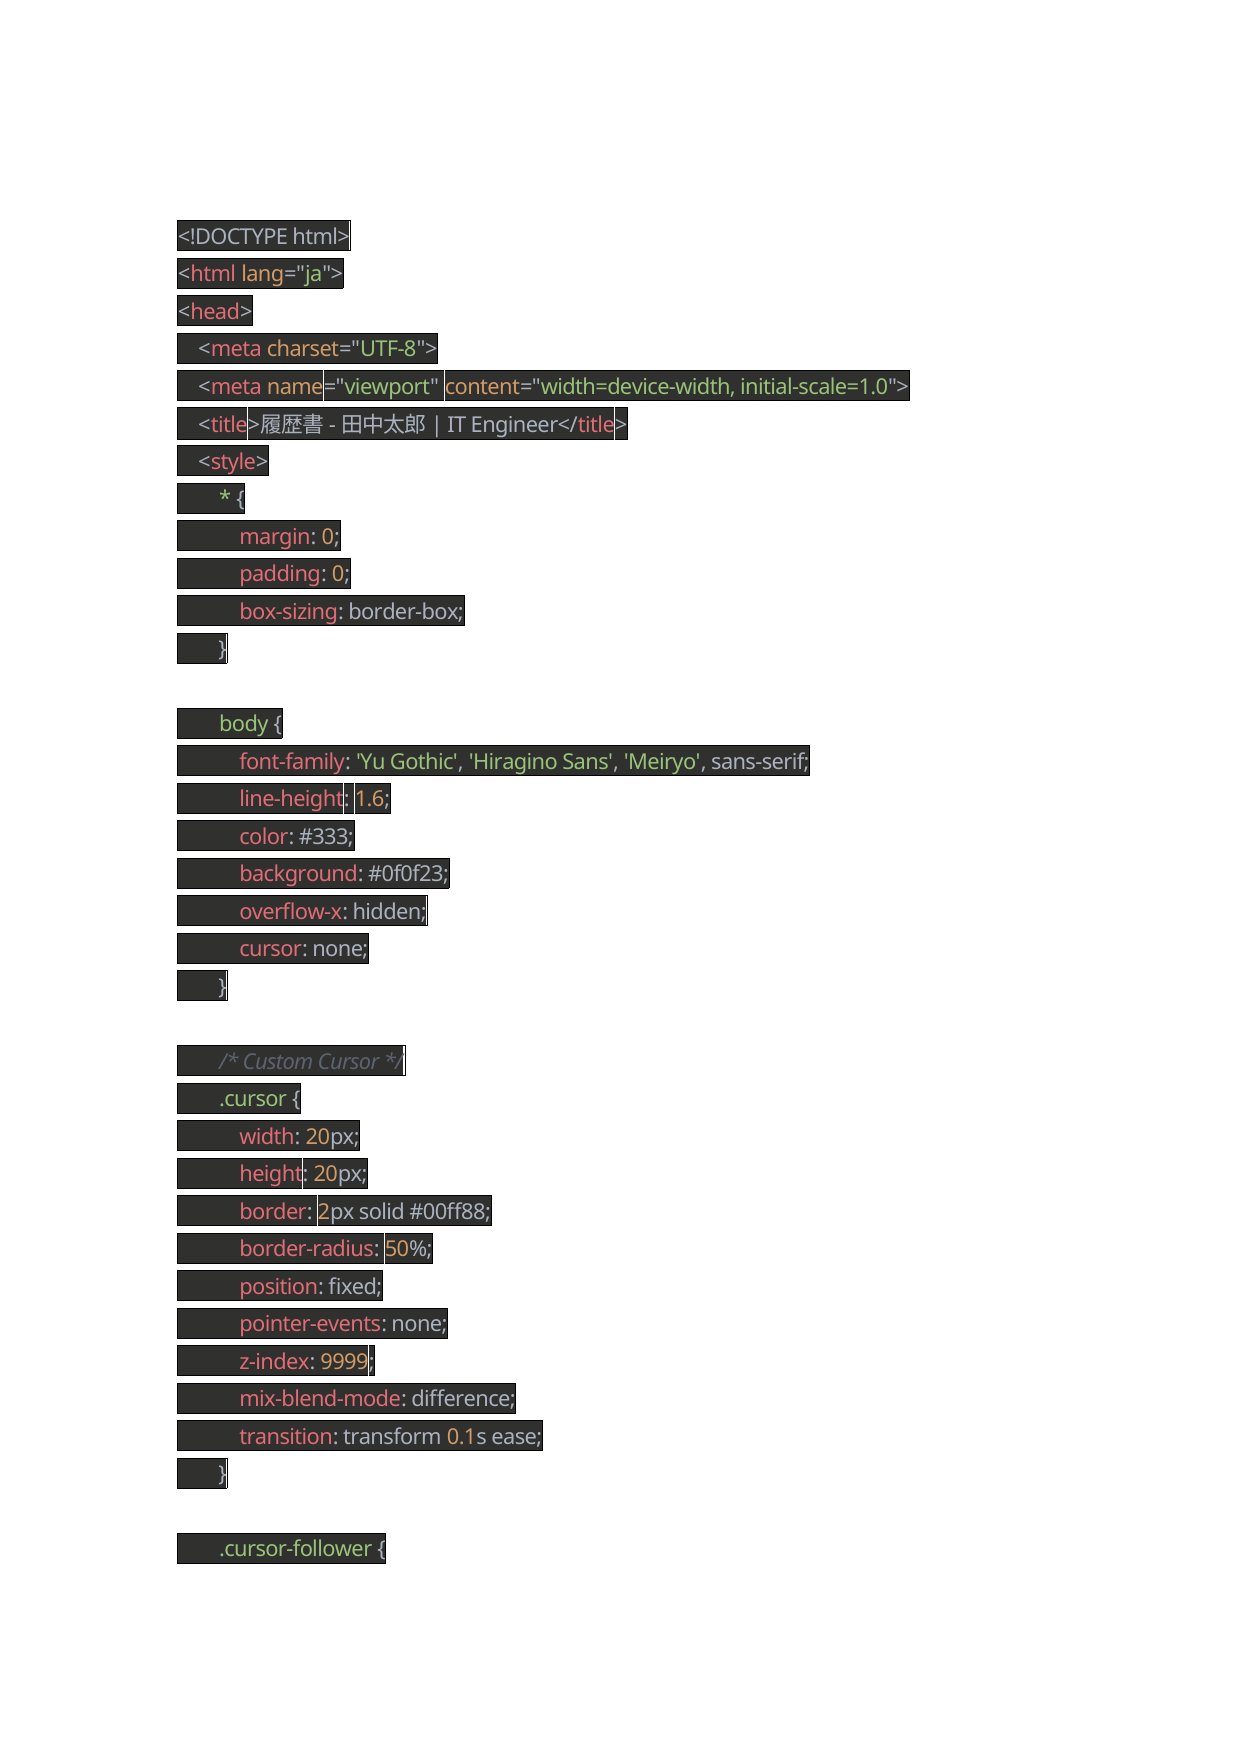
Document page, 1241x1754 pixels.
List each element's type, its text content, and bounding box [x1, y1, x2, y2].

text transition: transform 0.1s ease; [177, 1417, 1063, 1454]
text z-index: 9999; [177, 1342, 1063, 1379]
text cursor: none; [177, 929, 1063, 967]
text background: #0f0f23; [177, 854, 1063, 892]
text <style> [177, 442, 1063, 479]
text .cursor-follower { [177, 1529, 1063, 1567]
text line-height: 1.6; [177, 779, 1063, 817]
text <meta charset="UTF-8"> [177, 329, 1063, 367]
text position: fixed; [177, 1267, 1063, 1304]
text font-family: 'Yu Gothic', 'Hiragino Sans', 'Meiryo', sans-serif; [177, 742, 1063, 779]
text height: 20px; [177, 1154, 1063, 1192]
text box-sizing: border-box; [177, 592, 1063, 629]
text margin: 0; [177, 517, 1063, 554]
text pointer-events: none; [177, 1304, 1063, 1342]
text overflow-x: hidden; [177, 892, 1063, 929]
text border-radius: 50%; [177, 1229, 1063, 1267]
text padding: 0; [177, 554, 1063, 592]
text color: #333; [177, 817, 1063, 854]
text border: 2px solid #00ff88; [177, 1192, 1063, 1229]
text width: 20px; [177, 1117, 1063, 1154]
text <!DOCTYPE html> [177, 217, 1063, 254]
text } [177, 1454, 1063, 1492]
text * { [177, 479, 1063, 517]
text } [177, 629, 1063, 667]
text <meta name="viewport" content="width=device-width, initial-scale=1.0"> [177, 367, 1063, 404]
text .cursor { [177, 1079, 1063, 1117]
text mix-blend-mode: difference; [177, 1379, 1063, 1417]
text /* Custom Cursor */ [177, 1042, 1063, 1079]
text } [177, 967, 1063, 1004]
text <html lang="ja"> [177, 254, 1063, 292]
text body { [177, 704, 1063, 742]
text <title>履歴書 - 田中太郎 | IT Engineer</title> [177, 404, 1063, 442]
text <head> [177, 292, 1063, 329]
